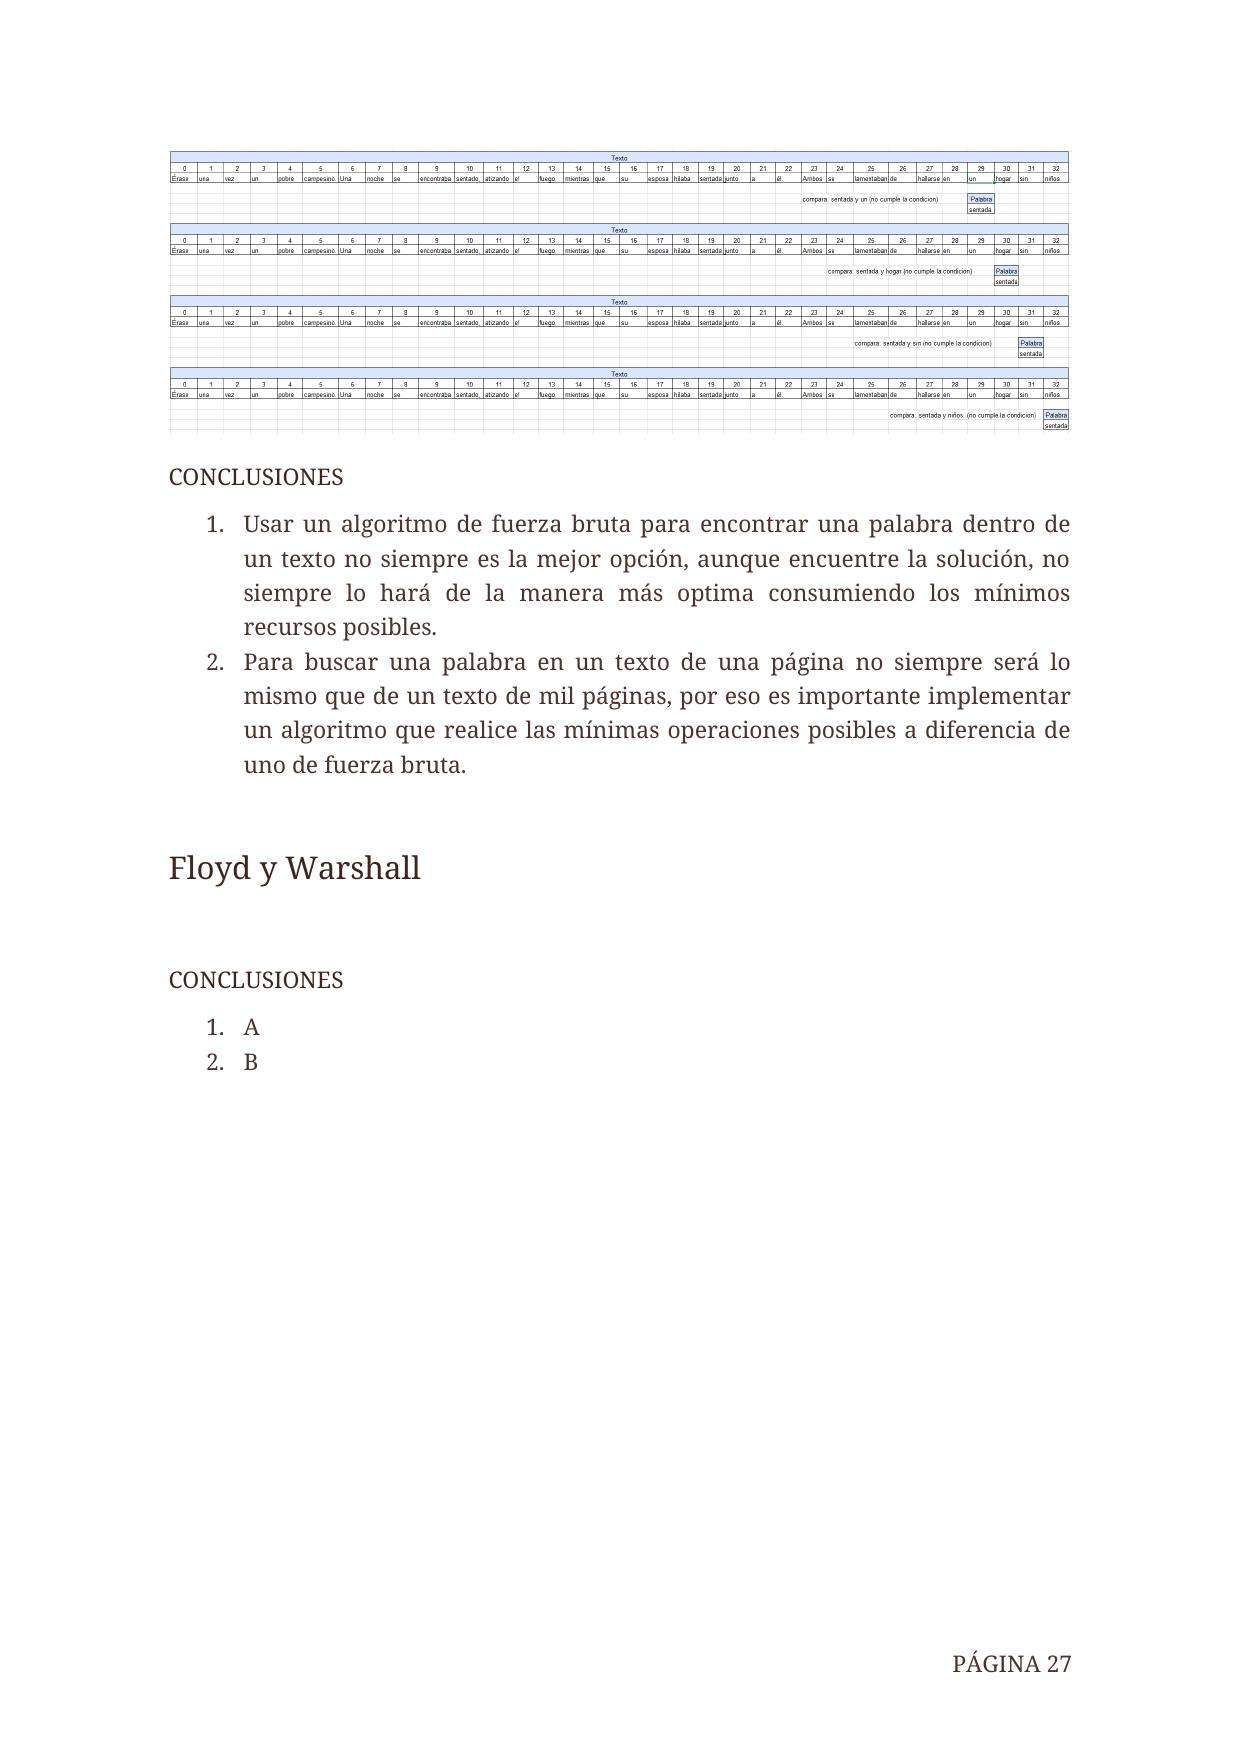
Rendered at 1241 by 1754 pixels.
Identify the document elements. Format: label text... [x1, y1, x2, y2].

subtitle Conclusiones [168, 964, 1072, 996]
subtitle Floyd y Warshall [168, 846, 1072, 888]
list B [206, 1046, 1072, 1077]
list Para buscar una palabra en un texto de una página no siempre será lo mismo que de un texto de mil páginas, por eso es importante implementar un algoritmo que realice las mínimas operaciones posibles a diferencia de uno de fuerza bruta. [206, 646, 1072, 780]
picture [168, 150, 1072, 434]
list A [206, 1011, 1072, 1042]
subtitle Conclusiones [168, 461, 1072, 493]
list Usar un algoritmo de fuerza bruta para encontrar una palabra dentro de un texto no siempre es la mejor opción, aunque encuentre la solución, no siempre lo hará de la manera más optima consumiendo los mínimos recursos posibles. [206, 508, 1072, 643]
